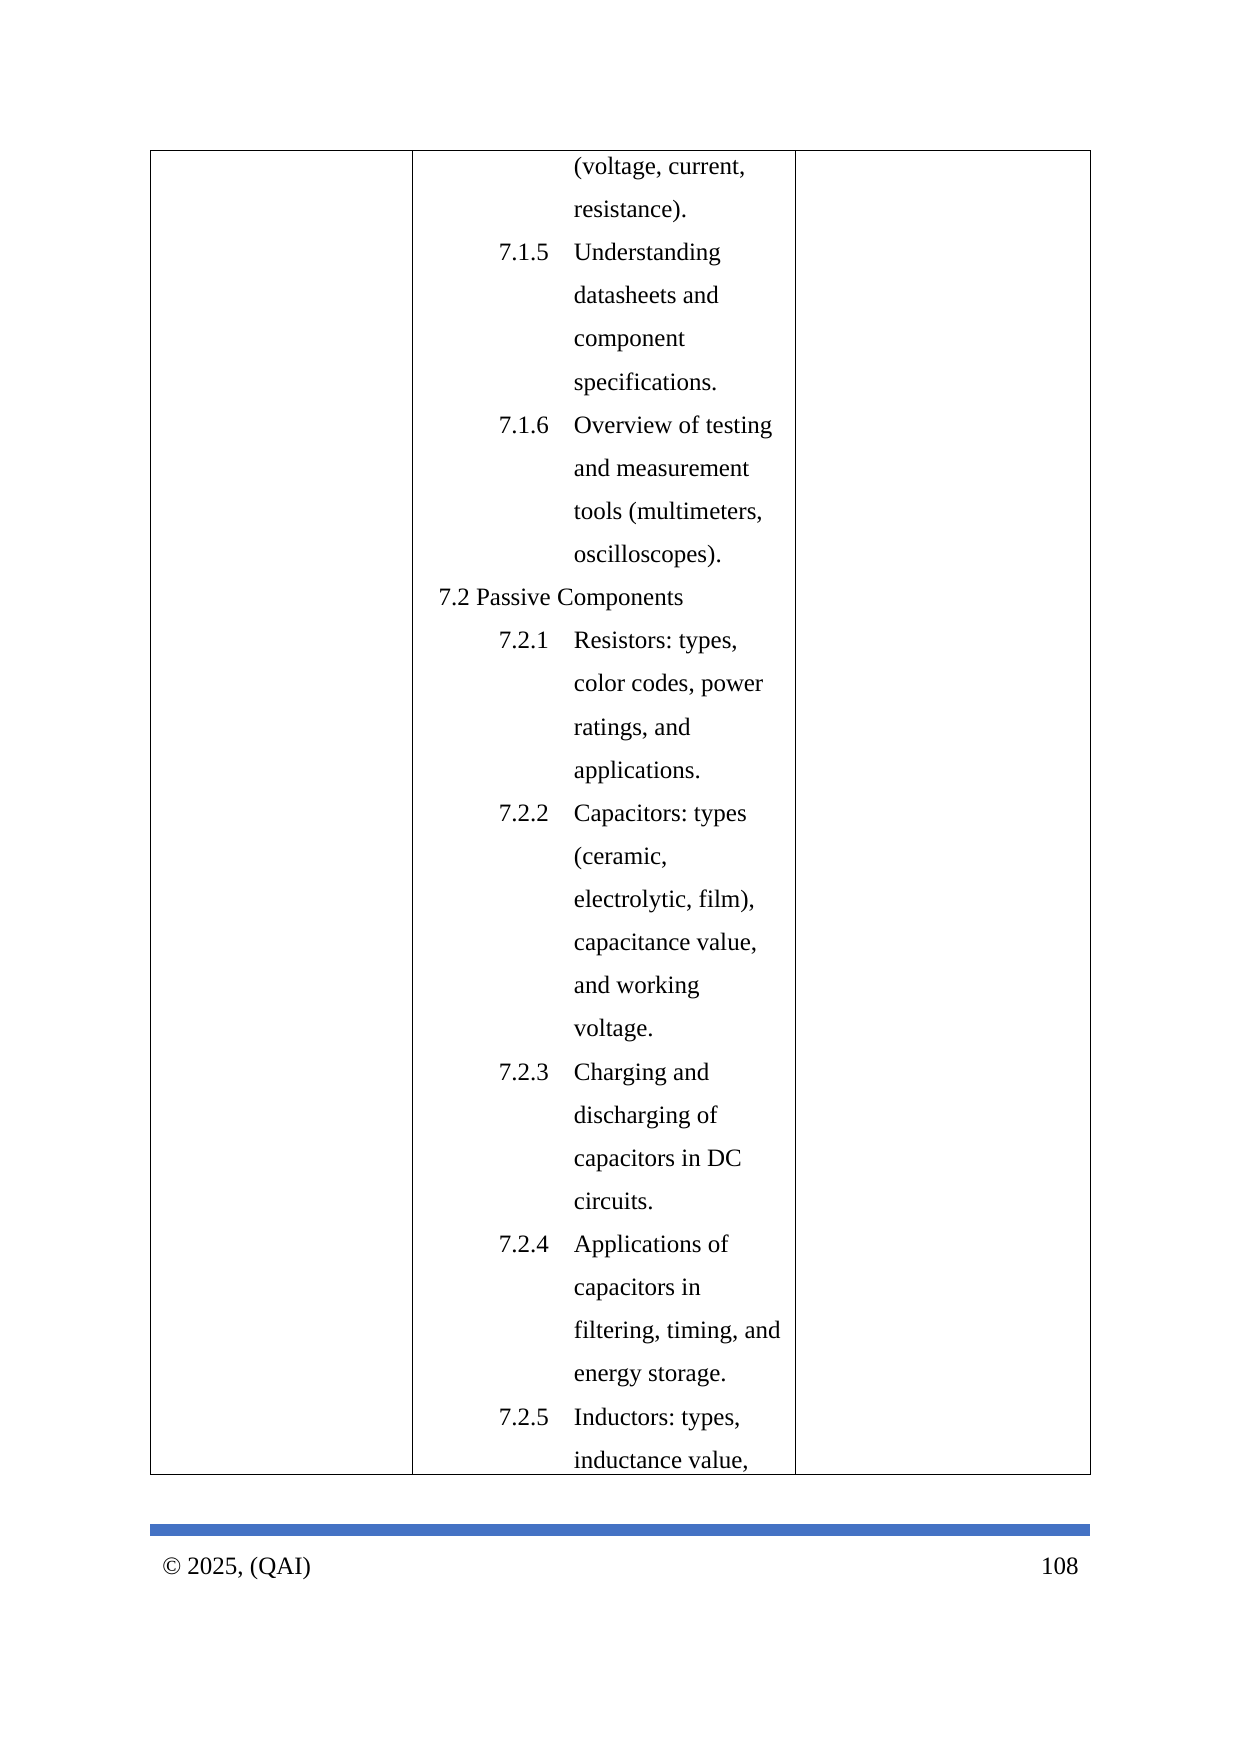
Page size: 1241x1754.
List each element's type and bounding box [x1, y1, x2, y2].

table_cell [413, 151, 795, 1473]
table_cell [151, 151, 412, 1473]
table_cell [796, 151, 1090, 1473]
